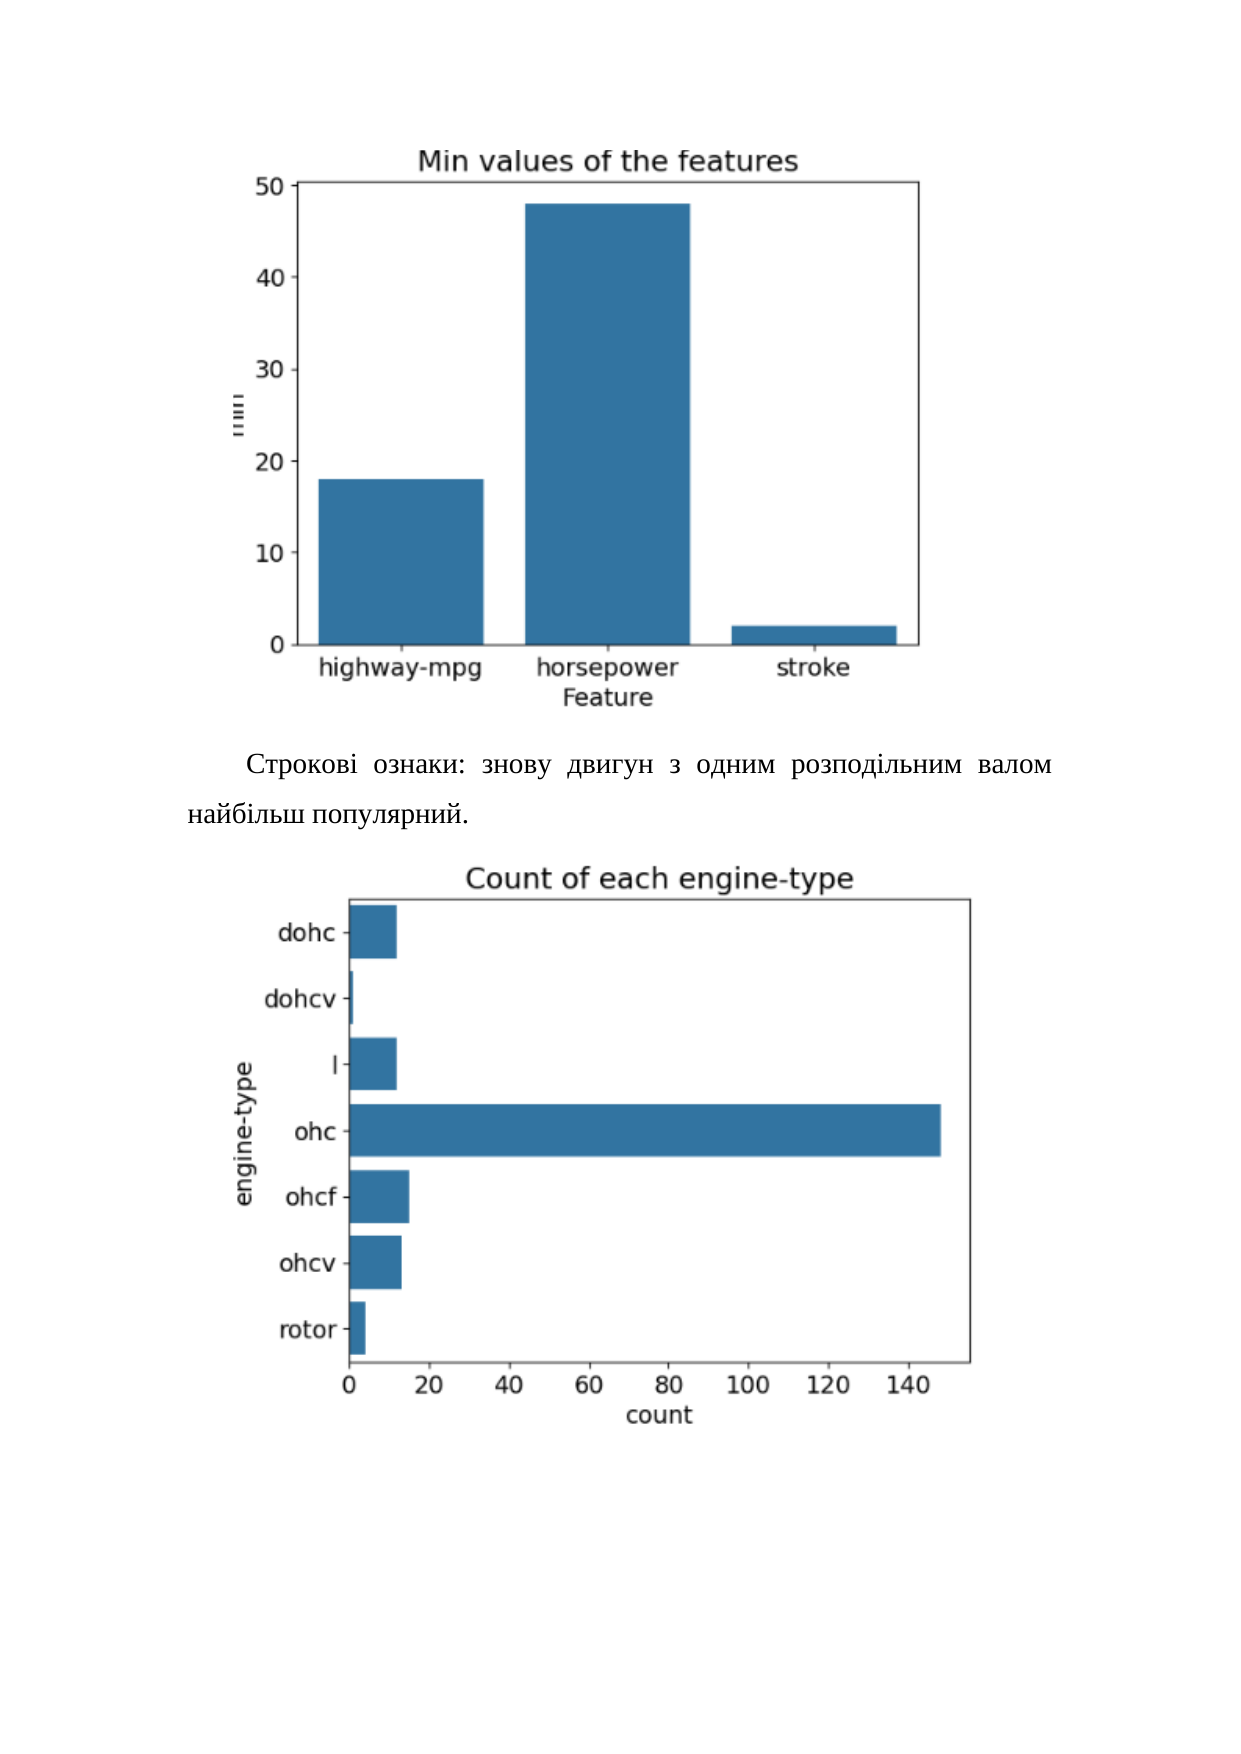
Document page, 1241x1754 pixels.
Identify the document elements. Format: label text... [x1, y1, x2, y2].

picture [233, 150, 1009, 733]
picture [233, 846, 1098, 1438]
list Строкові ознаки: знову двигун з одним розподільним валом найбільш популярний. [187, 746, 1053, 830]
